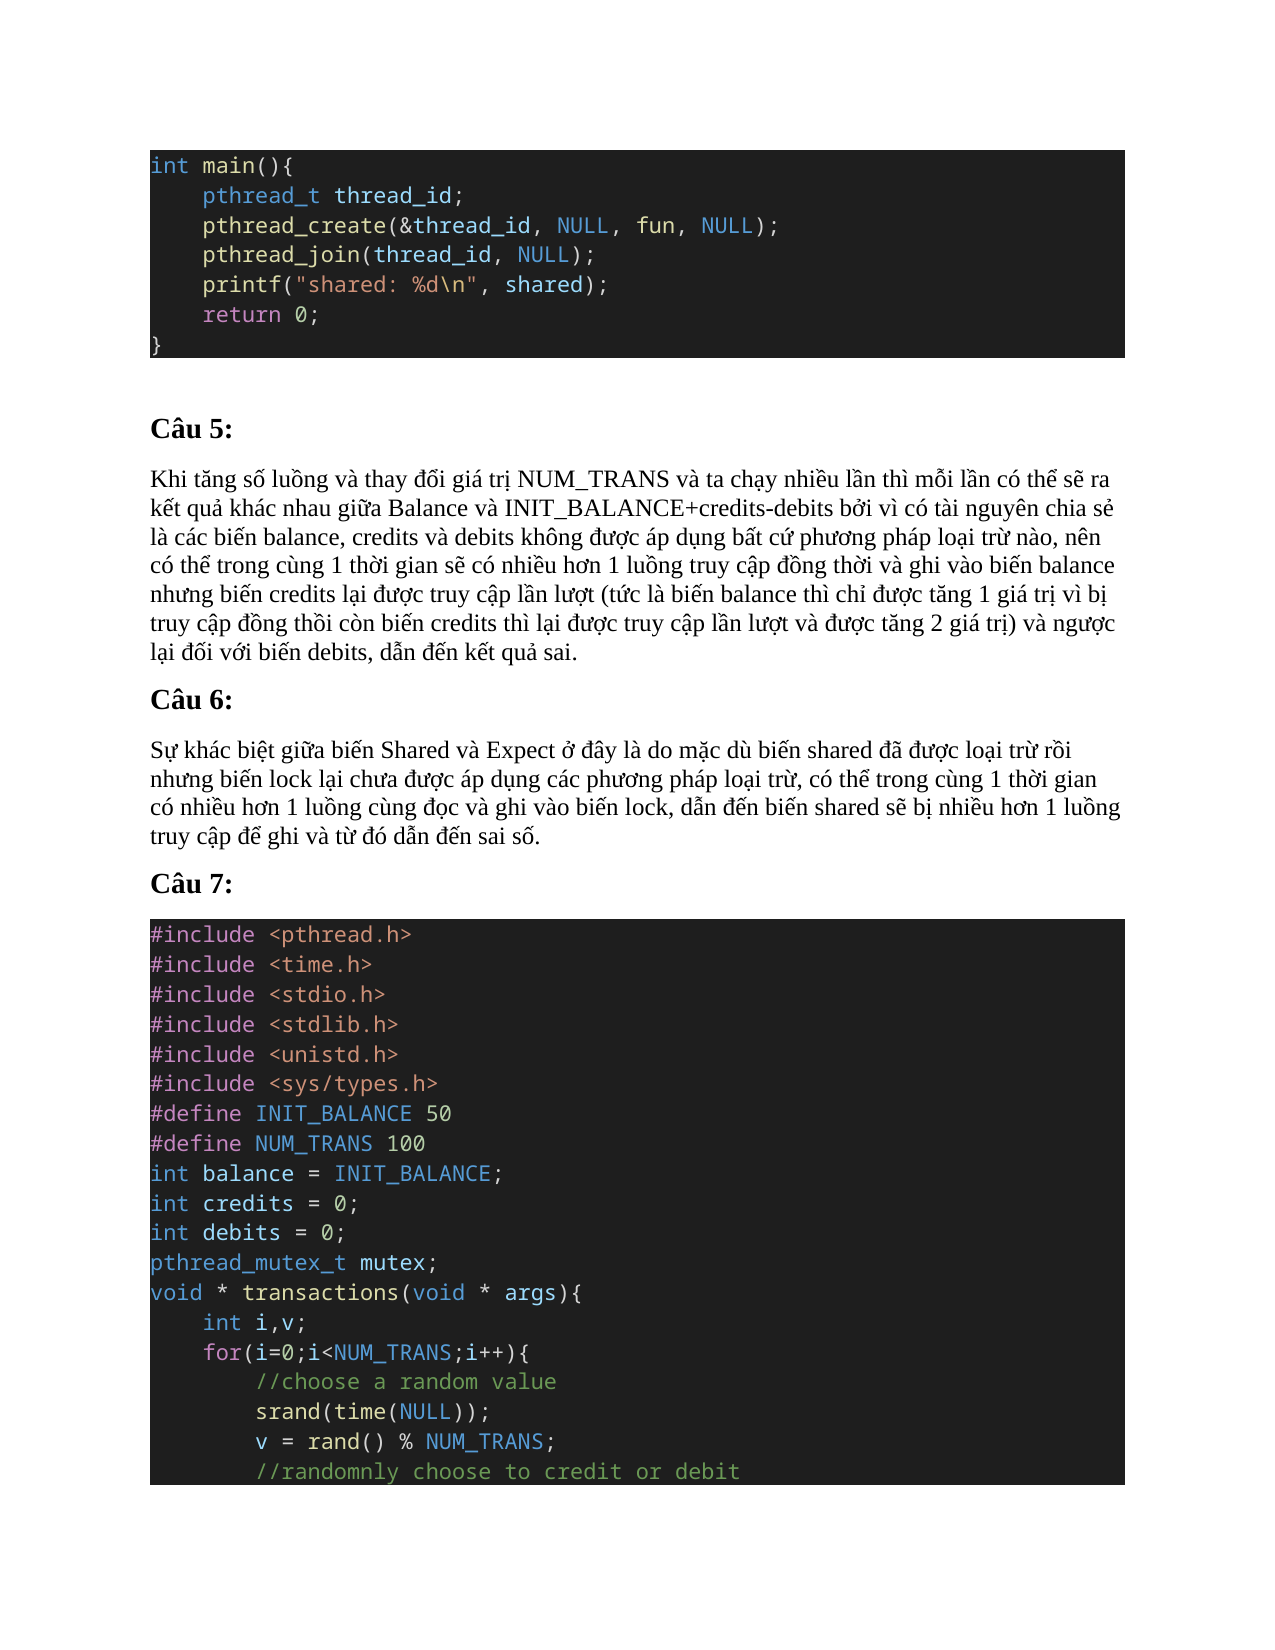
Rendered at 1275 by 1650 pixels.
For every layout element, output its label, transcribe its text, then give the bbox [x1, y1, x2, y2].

text int credits = 0; [150, 1187, 1125, 1217]
text #define INIT_BALANCE 50 [150, 1098, 1125, 1128]
text #include <stdio.h> [150, 979, 1125, 1009]
subtitle Câu 6: [150, 682, 1125, 716]
text #define NUM_TRANS 100 [150, 1128, 1125, 1158]
text //randomnly choose to credit or debit [150, 1456, 1125, 1485]
text #include <stdlib.h> [150, 1009, 1125, 1038]
text Sự khác biệt giữa biến Shared và Expect ở đây là do mặc dù biến shared đã được loại trừ rồi nhưng biến lock lại chưa được áp dụng các phương pháp loại trừ, có thể trong cùng 1 thời gian có nhiều hơn 1 luồng cùng đọc và ghi vào biến lock, dẫn đến biến shared sẽ bị nhiều hơn 1 luồng truy cập để ghi và từ đó dẫn đến sai số. [150, 735, 1125, 850]
text pthread_mutex_t mutex; [150, 1247, 1125, 1277]
text printf("shared: %d\n", shared); [150, 269, 1125, 299]
text void * transactions(void * args){ [150, 1277, 1125, 1307]
text } [150, 329, 1125, 358]
text int debits = 0; [150, 1217, 1125, 1247]
text #include <sys/types.h> [150, 1068, 1125, 1098]
text int main(){ [150, 150, 1125, 180]
text int i,v; [150, 1307, 1125, 1336]
text pthread_join(thread_id, NULL); [150, 239, 1125, 269]
text pthread_create(&thread_id, NULL, fun, NULL); [150, 209, 1125, 239]
text pthread_t thread_id; [150, 180, 1125, 209]
text v = rand() % NUM_TRANS; [150, 1426, 1125, 1456]
text //choose a random value [150, 1366, 1125, 1396]
subtitle Câu 7: [150, 867, 1125, 900]
text #include <unistd.h> [150, 1038, 1125, 1068]
subtitle Câu 5: [150, 411, 1125, 445]
text for(i=0;i<NUM_TRANS;i++){ [150, 1336, 1125, 1366]
text int balance = INIT_BALANCE; [150, 1158, 1125, 1187]
text srand(time(NULL)); [150, 1396, 1125, 1426]
text #include <time.h> [150, 949, 1125, 979]
text #include <pthread.h> [150, 919, 1125, 949]
text Khi tăng số luồng và thay đổi giá trị NUM_TRANS và ta chạy nhiều lần thì mỗi lần có thể sẽ ra kết quả khác nhau giữa Balance và INIT_BALANCE+credits-debits bởi vì có tài nguyên chia sẻ là các biến balance, credits và debits không được áp dụng bất cứ phương pháp loại trừ nào, nên có thể trong cùng 1 thời gian sẽ có nhiều hơn 1 luồng truy cập đồng thời và ghi vào biến balance nhưng biến credits lại được truy cập lần lượt (tức là biến balance thì chỉ được tăng 1 giá trị vì bị truy cập đồng thồi còn biến credits thì lại được truy cập lần lượt và được tăng 2 giá trị) và ngược lại đối với biến debits, dẫn đến kết quả sai. [150, 464, 1125, 665]
text return 0; [150, 299, 1125, 329]
